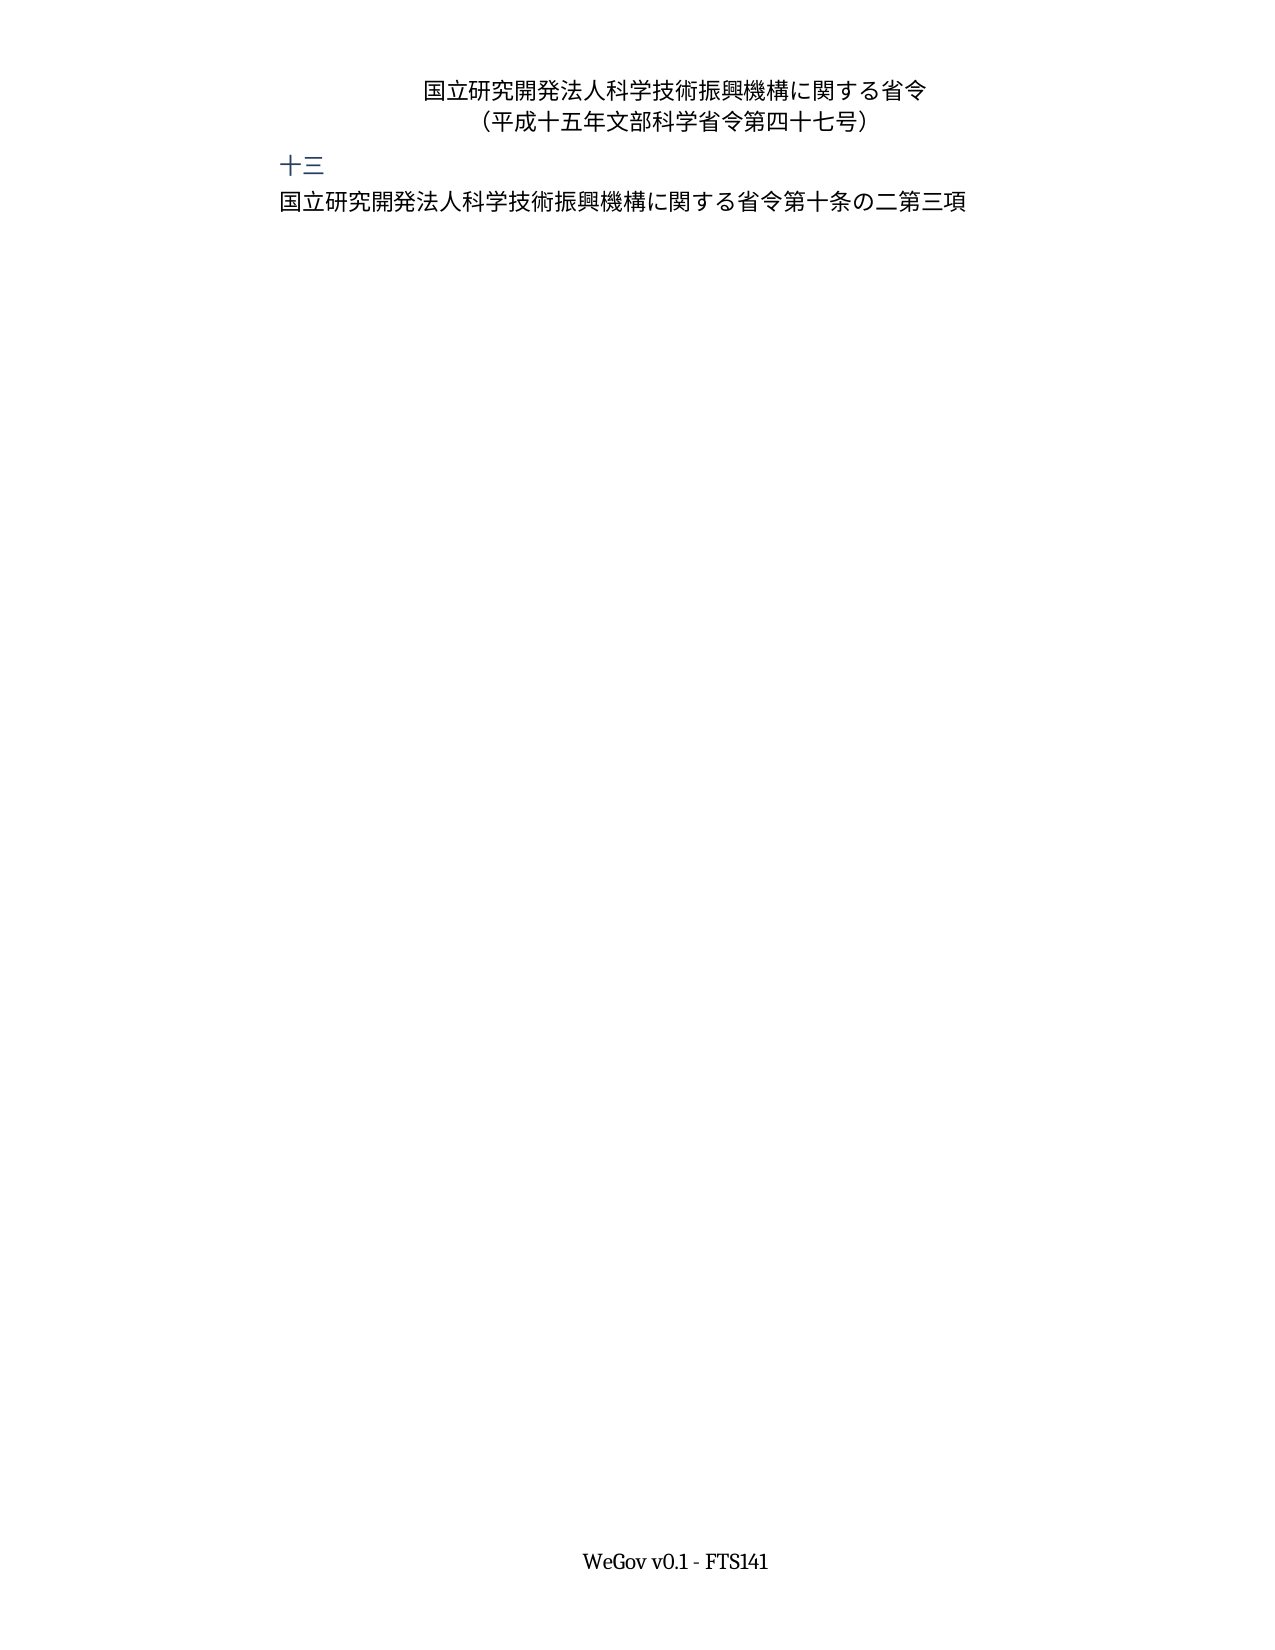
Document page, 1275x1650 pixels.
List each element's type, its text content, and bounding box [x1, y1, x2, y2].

subtitle 十三 [279, 150, 1087, 181]
text 国立研究開発法人科学技術振興機構に関する省令第十条の二第三項 [279, 186, 1087, 217]
